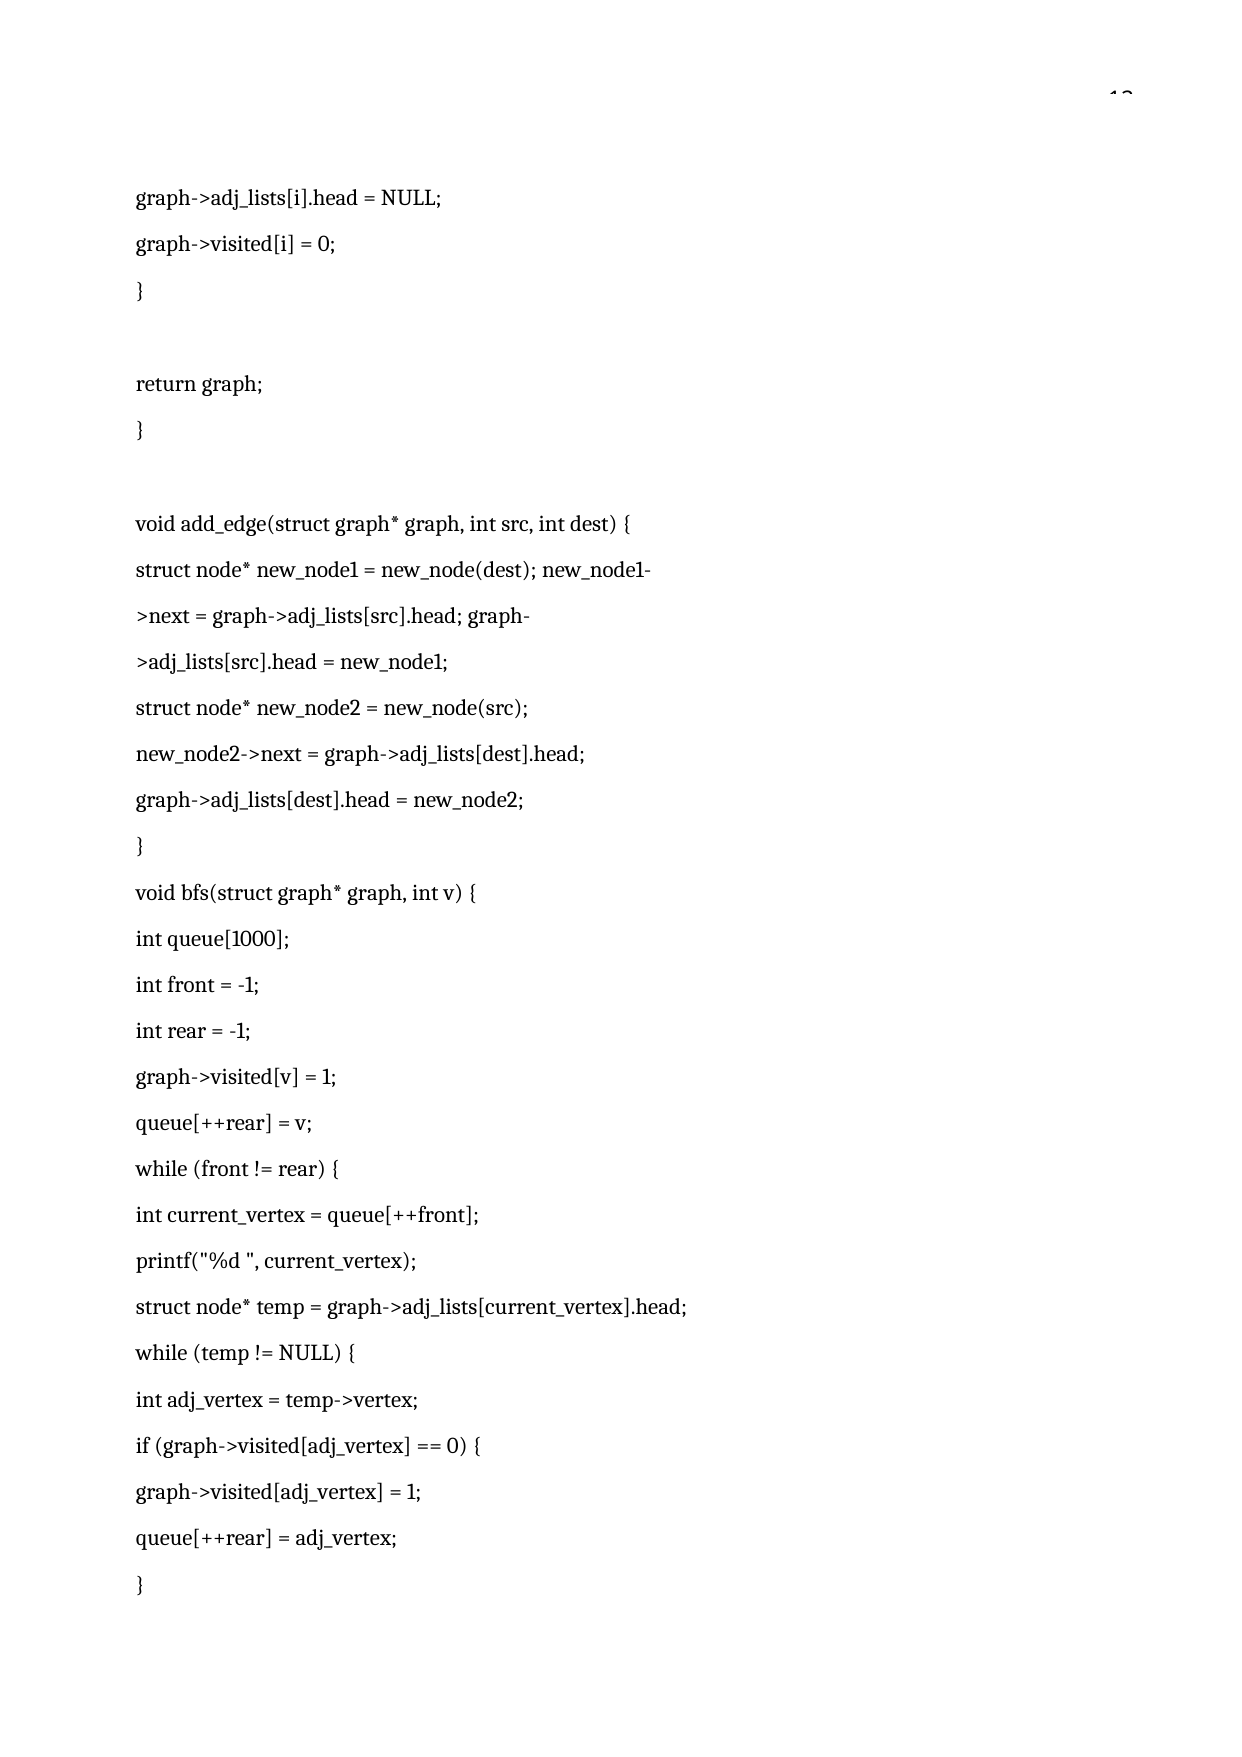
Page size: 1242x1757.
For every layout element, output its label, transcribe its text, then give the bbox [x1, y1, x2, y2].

text } [136, 833, 1162, 859]
text return graph; [136, 371, 1162, 397]
text void add_edge(struct graph* graph, int src, int dest) { struct node* new_node1 = new_node(dest); new_node1->next = graph->adj_lists[src].head; graph->adj_lists[src].head = new_node1; [136, 510, 654, 675]
text int adj_vertex = temp->vertex; [136, 1386, 1162, 1413]
text int current_vertex = queue[++front]; printf("%d ", current_vertex); [136, 1202, 493, 1274]
text if (graph->visited[adj_vertex] == 0) { graph->visited[adj_vertex] = 1; queue[++rear] = adj_vertex; [136, 1433, 495, 1551]
text struct node* new_node2 = new_node(src); new_node2->next = graph->adj_lists[dest].head; graph->adj_lists[dest].head = new_node2; [136, 694, 607, 813]
text graph->visited[v] = 1; queue[++rear] = v; while (front != rear) { [136, 1063, 350, 1182]
text struct node* temp = graph->adj_lists[current_vertex].head; while (temp != NULL) { [136, 1294, 712, 1366]
text } [136, 417, 1162, 444]
text void bfs(struct graph* graph, int v) { int queue[1000]; [136, 879, 492, 952]
text int front = -1; int rear = -1; [136, 971, 268, 1044]
text graph->adj_lists[i].head = NULL; graph->visited[i] = 0; [136, 185, 452, 258]
text } [136, 1571, 1162, 1598]
text } [136, 277, 1162, 304]
